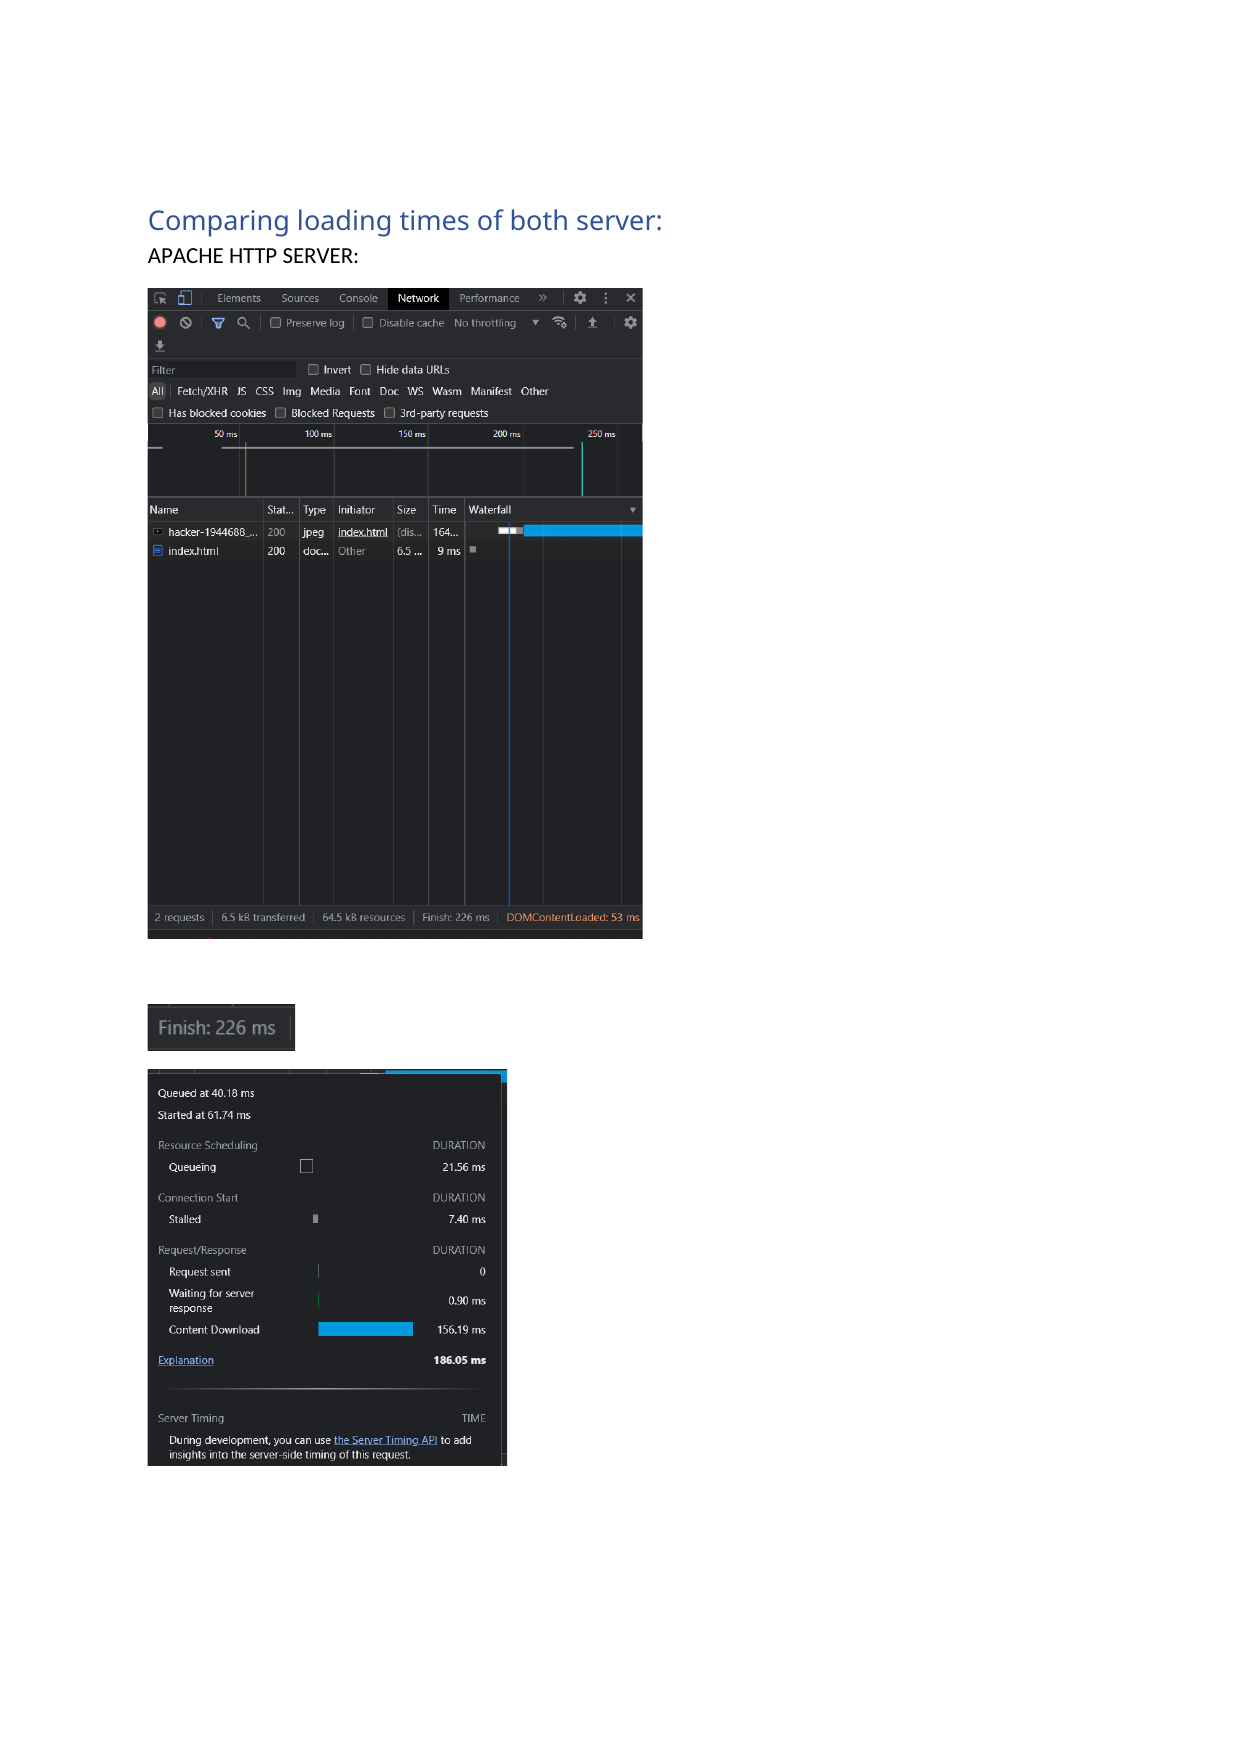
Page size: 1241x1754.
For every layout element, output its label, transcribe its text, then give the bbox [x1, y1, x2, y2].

picture [147, 1004, 296, 1051]
picture [147, 1069, 508, 1466]
text APACHE HTTP SERVER: [148, 242, 1093, 269]
subtitle Comparing loading times of both server: [148, 202, 1093, 239]
picture [147, 288, 643, 939]
